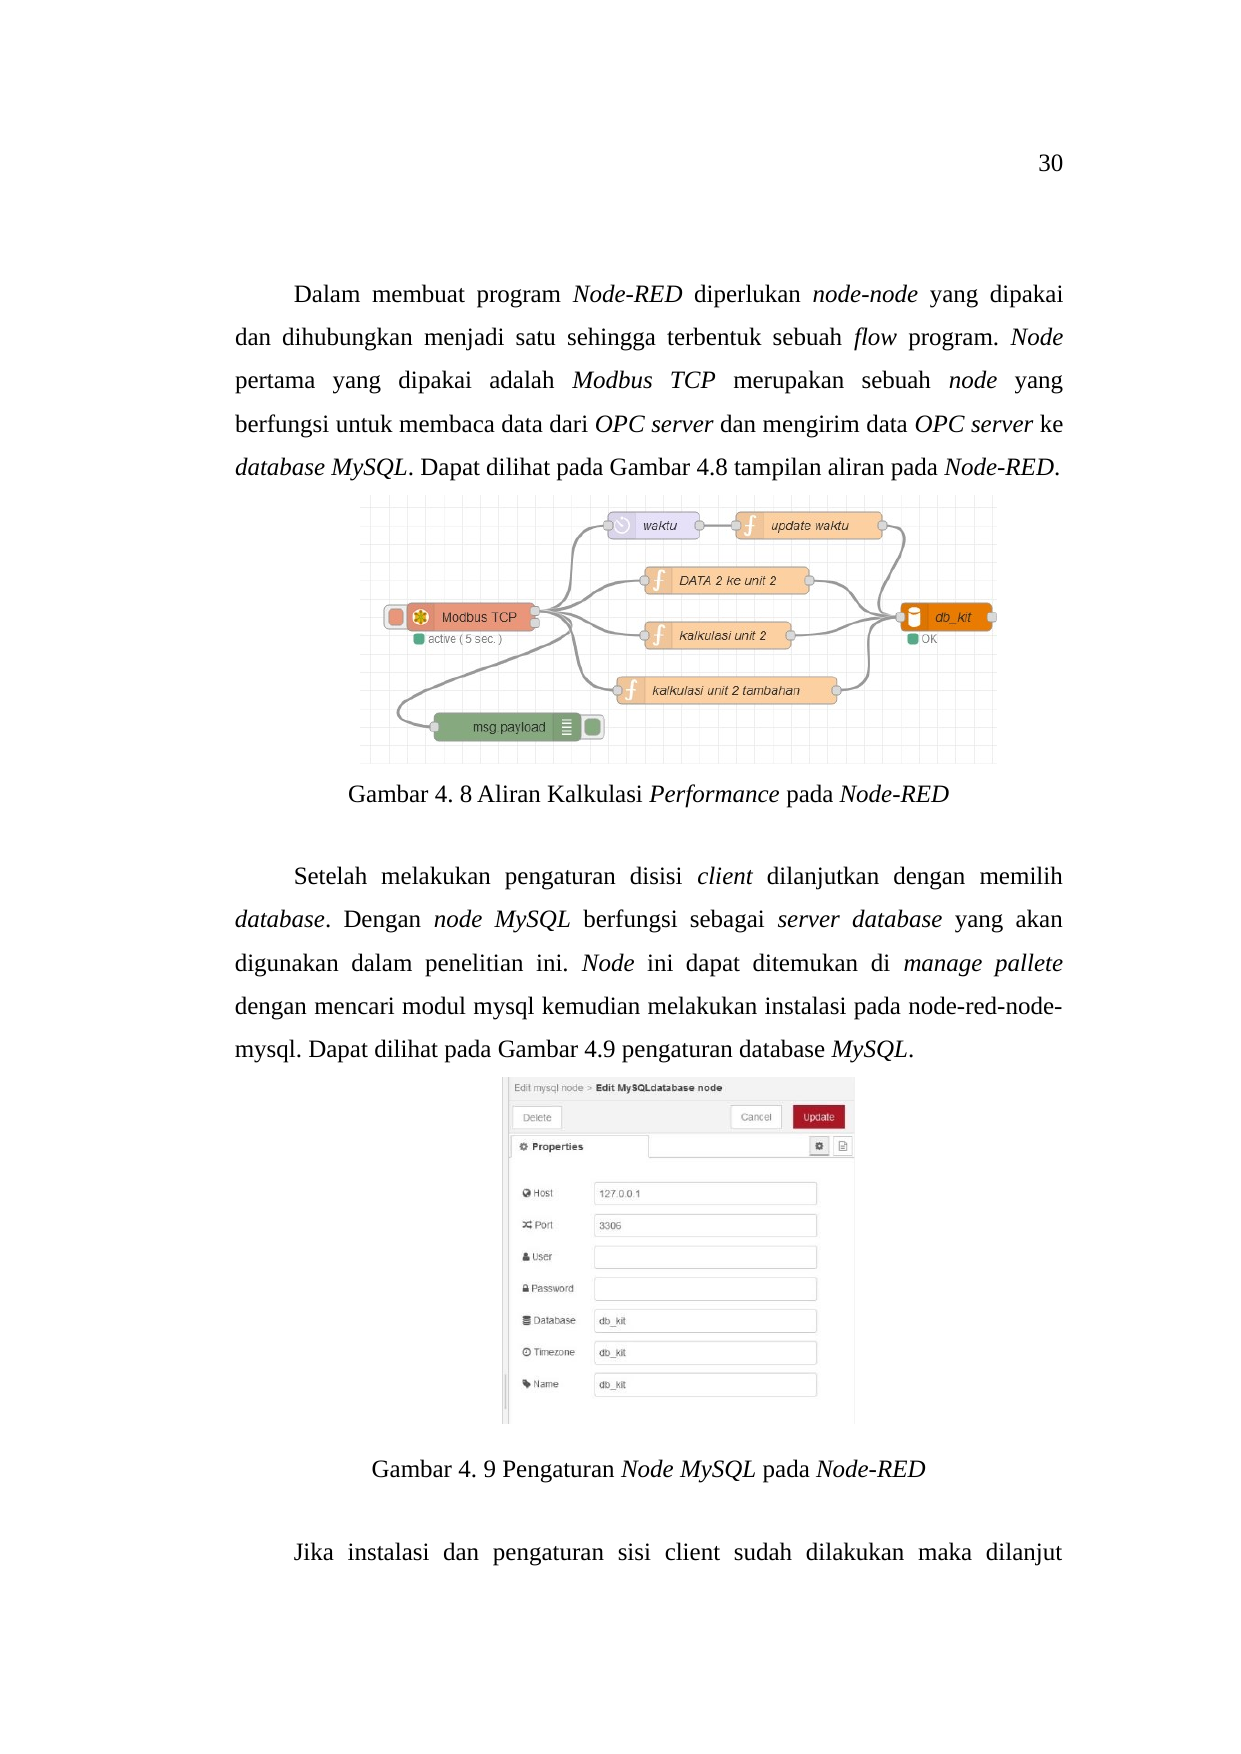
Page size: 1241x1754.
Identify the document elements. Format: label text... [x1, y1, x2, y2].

text Gambar 4. 9 Pengaturan Node MySQL pada Node-RED [236, 1454, 1063, 1483]
picture [502, 1077, 855, 1424]
text Dalam membuat program Node-RED diperlukan node-node yang dipakai dan dihubungkan menjadi satu sehingga terbentuk sebuah flow program. Node pertama yang dipakai adalah Modbus TCP merupakan sebuah node yang berfungsi untuk membaca data dari OPC server dan mengirim data OPC server ke database MySQL. Dapat dilihat pada Gambar 4.8 tampilan aliran pada Node-RED. [235, 279, 1063, 481]
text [234, 1537, 1063, 1565]
text Setelah melakukan pengaturan disisi client dilanjutkan dengan memilih database. Dengan node MySQL berfungsi sebagai server database yang akan digunakan dalam penelitian ini. Node ini dapat ditemukan di manage pallete dengan mencari modul mysql kemudian melakukan instalasi pada node-red-node-mysql. Dapat dilihat pada Gambar 4.9 pengaturan database MySQL. [234, 861, 1063, 1063]
text Gambar 4. 8 Aliran Kalkulasi Performance pada Node-RED [236, 779, 1063, 808]
picture [360, 495, 997, 764]
